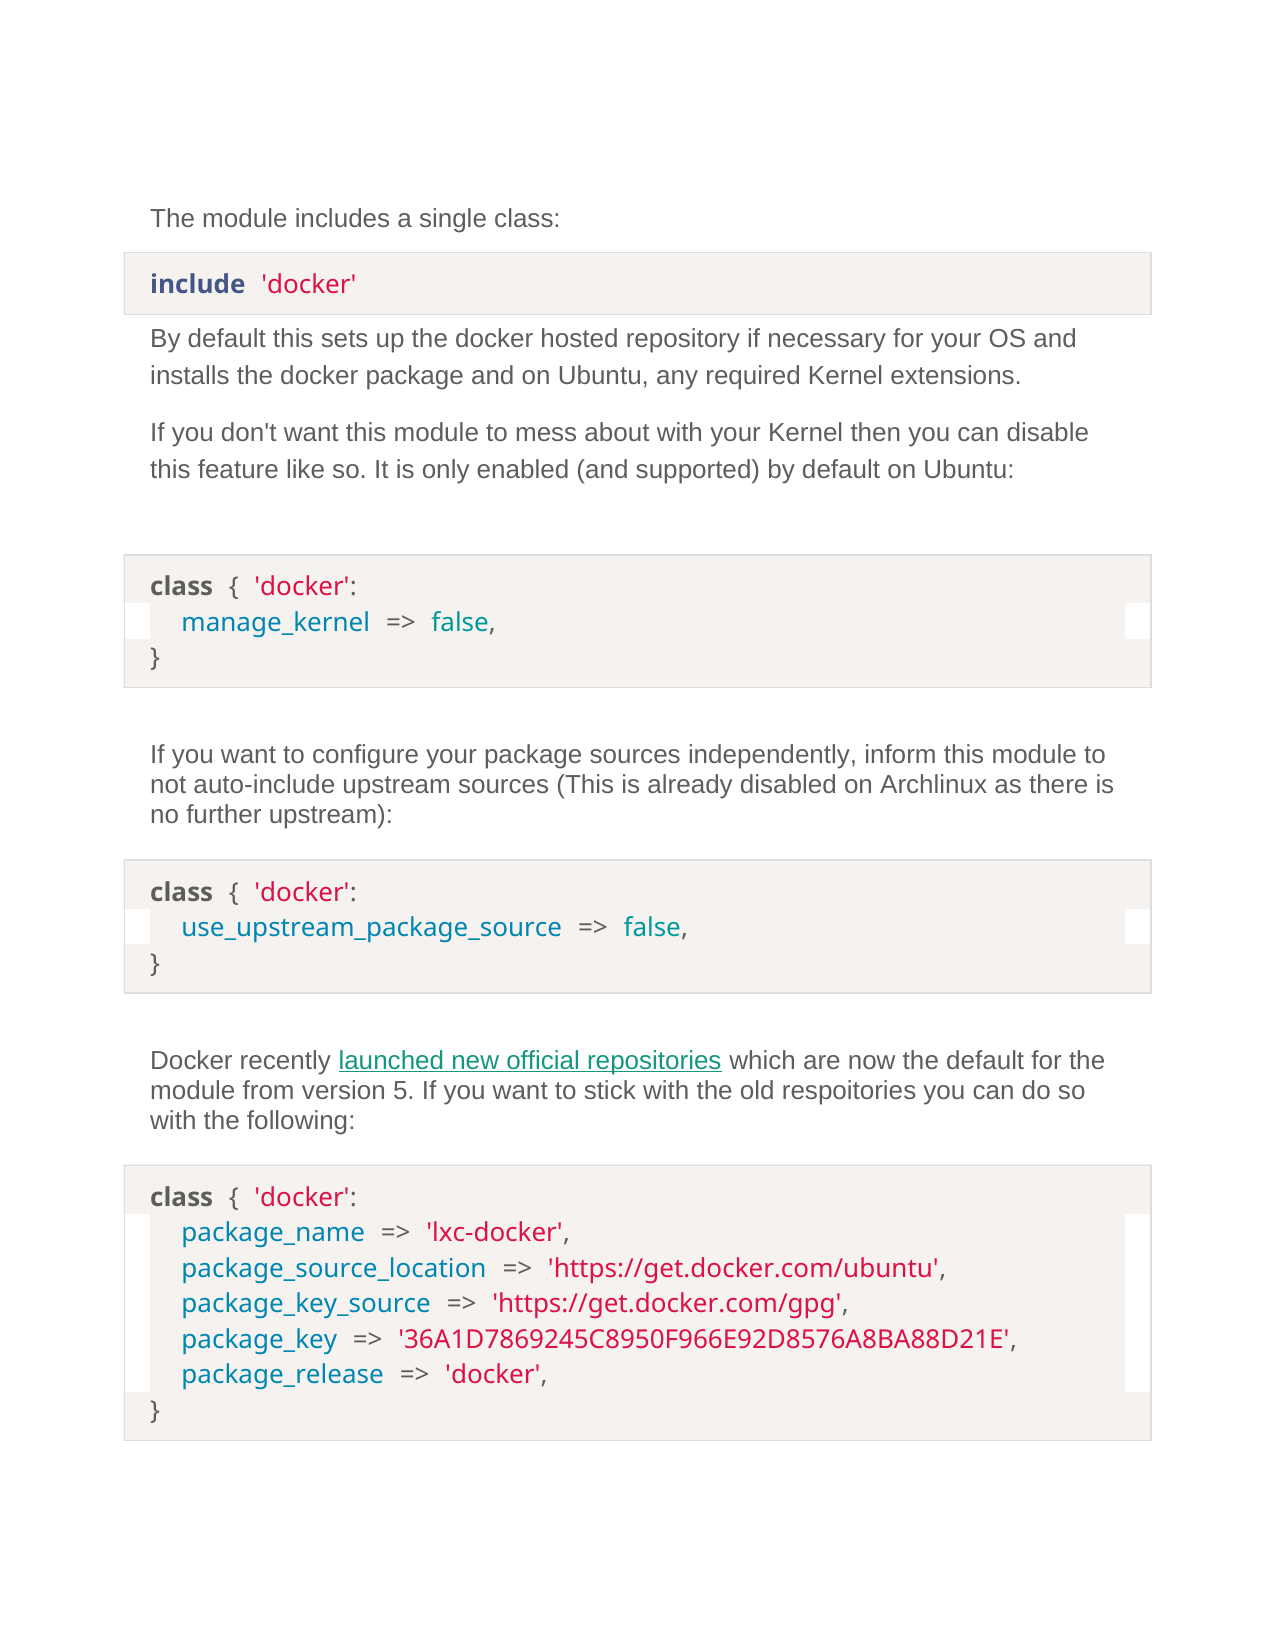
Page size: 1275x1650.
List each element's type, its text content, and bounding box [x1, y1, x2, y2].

text class { 'docker': [125, 556, 1150, 603]
text } [125, 625, 1150, 687]
text manage_kernel => false, [150, 603, 1125, 625]
text use_upstream_package_source => false, [150, 909, 1125, 930]
text package_key => '36A1D7869245C8950F966E92D8576A8BA88D21E', [150, 1321, 1125, 1356]
text If you want to configure your package sources independently, inform this module to not auto-include upstream sources (This is already disabled on Archlinux as there is no further upstream): [150, 739, 1125, 829]
text By default this sets up the docker hosted repository if necessary for your OS and installs the docker package and on Ubuntu, any required Kernel extensions. [150, 315, 1125, 390]
text The module includes a single class: [150, 195, 1125, 233]
text } [125, 930, 1150, 992]
text package_release => 'docker', [150, 1356, 1125, 1378]
text package_name => 'lxc-docker', [150, 1214, 1125, 1249]
text package_key_source => 'https://get.docker.com/gpg', [150, 1285, 1125, 1321]
text include 'docker' [125, 253, 1150, 314]
text class { 'docker': [125, 1166, 1150, 1214]
text package_source_location => 'https://get.docker.com/ubuntu', [150, 1249, 1125, 1285]
text class { 'docker': [125, 861, 1150, 909]
text } [125, 1378, 1150, 1440]
text Docker recently launched new official repositories which are now the default for the module from version 5. If you want to stick with the old respoitories you can do so with the following: [356, 1045, 1125, 1134]
text If you don't want this module to mess about with your Kernel then you can disable this feature like so. It is only enabled (and supported) by default on Ubuntu: [150, 409, 1125, 484]
